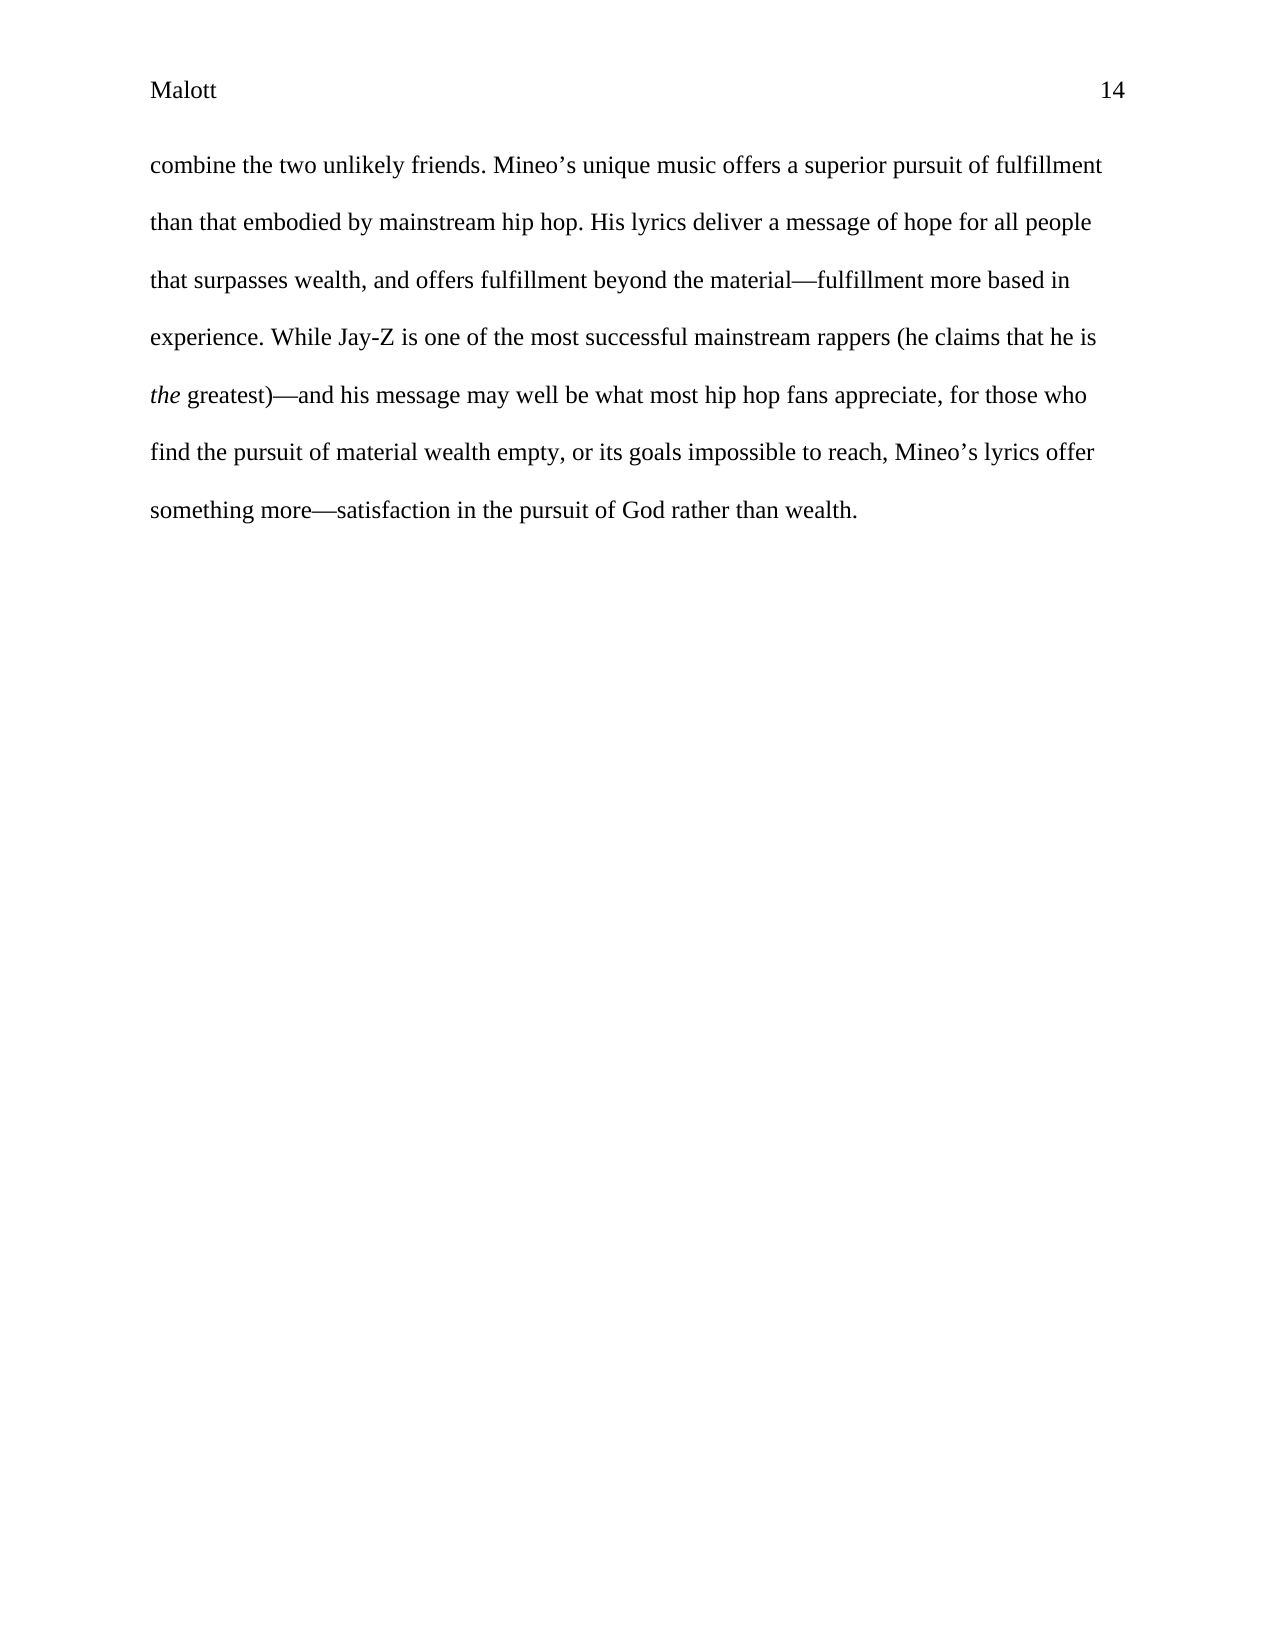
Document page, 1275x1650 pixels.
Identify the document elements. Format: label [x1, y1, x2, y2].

text [150, 150, 1125, 524]
